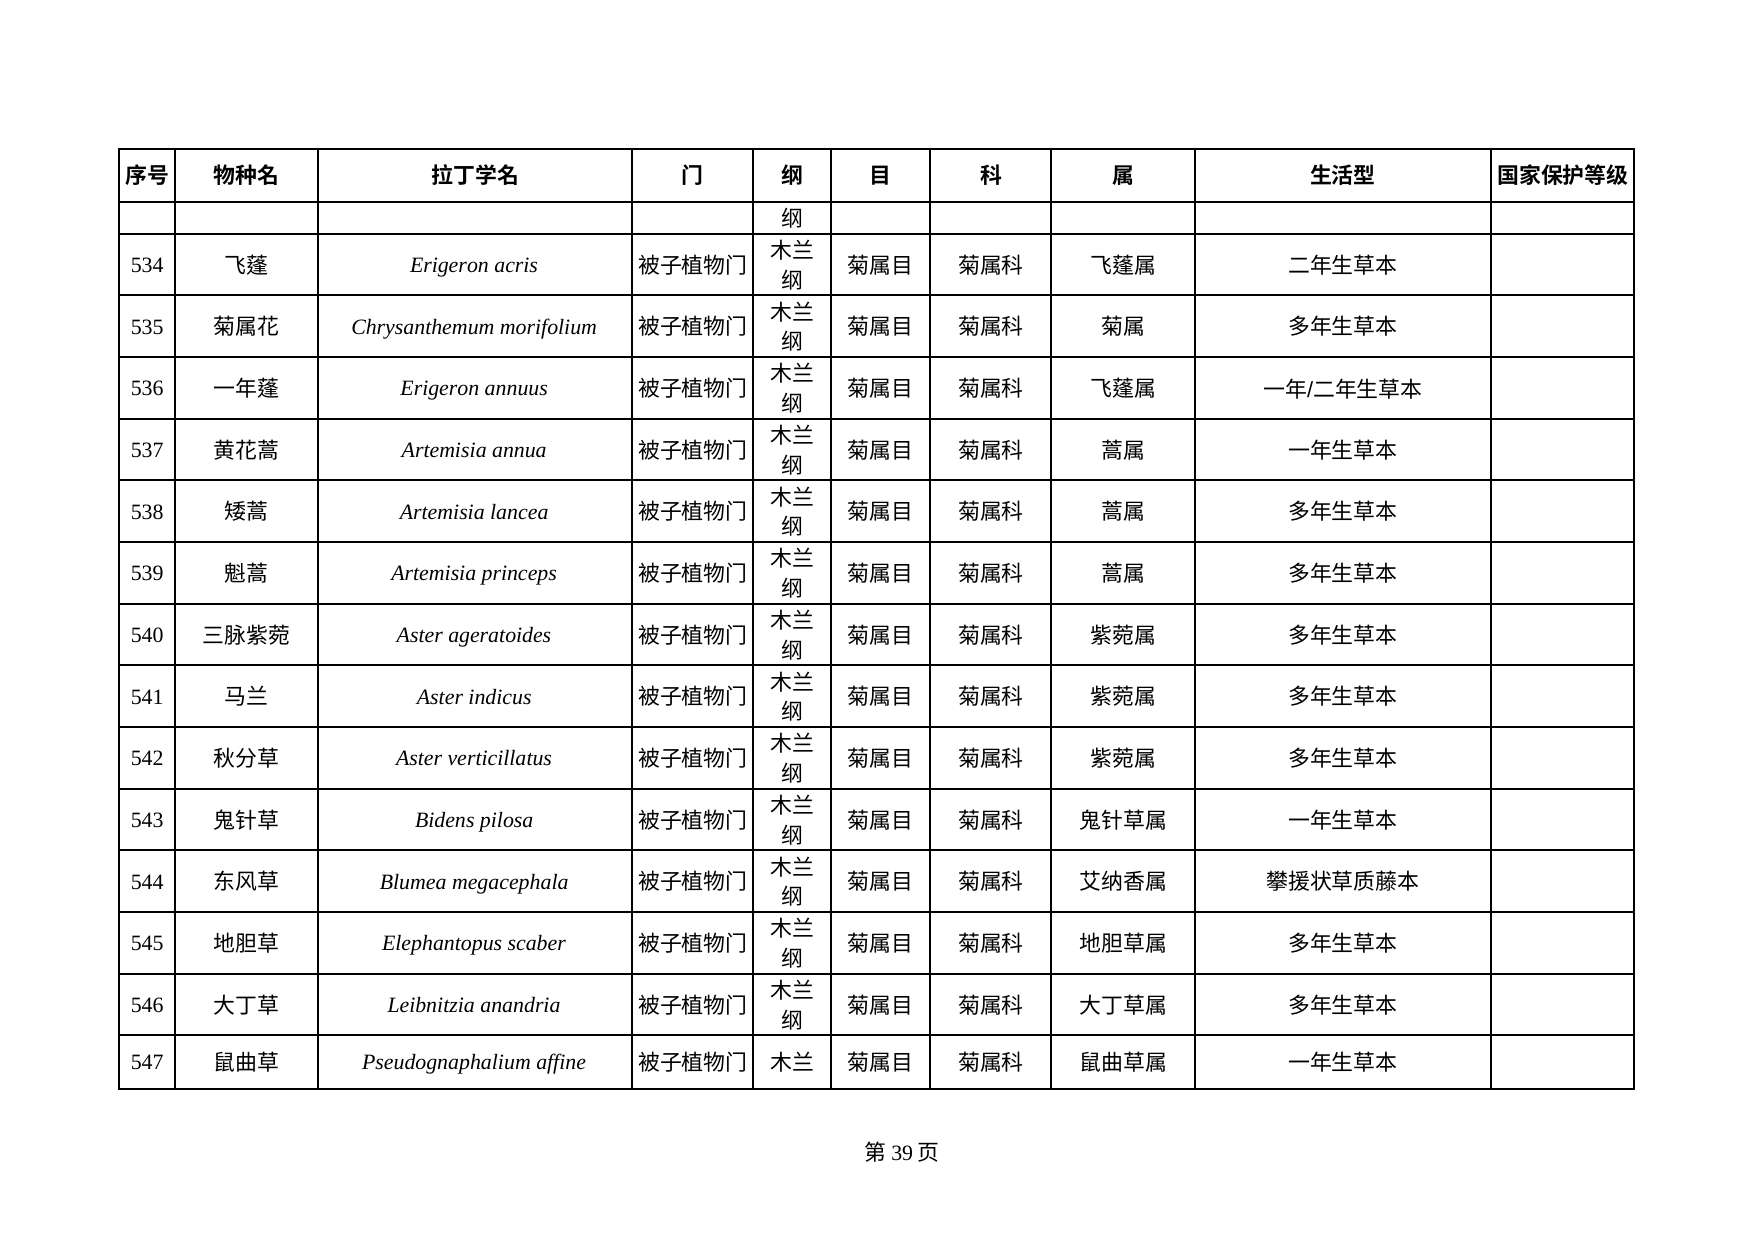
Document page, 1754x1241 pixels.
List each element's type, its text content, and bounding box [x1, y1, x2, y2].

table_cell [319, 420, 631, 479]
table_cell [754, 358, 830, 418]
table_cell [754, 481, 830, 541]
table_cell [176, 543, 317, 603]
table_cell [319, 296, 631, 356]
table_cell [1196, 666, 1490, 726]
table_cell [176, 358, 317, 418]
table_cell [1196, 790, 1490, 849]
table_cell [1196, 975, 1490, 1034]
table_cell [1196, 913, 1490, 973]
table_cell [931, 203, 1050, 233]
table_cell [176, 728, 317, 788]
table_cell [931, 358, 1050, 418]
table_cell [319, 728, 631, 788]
table_header 国家保护等级 [1492, 150, 1633, 201]
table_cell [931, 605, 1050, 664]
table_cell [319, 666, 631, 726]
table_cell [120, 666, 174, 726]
table_header 科 [931, 150, 1050, 201]
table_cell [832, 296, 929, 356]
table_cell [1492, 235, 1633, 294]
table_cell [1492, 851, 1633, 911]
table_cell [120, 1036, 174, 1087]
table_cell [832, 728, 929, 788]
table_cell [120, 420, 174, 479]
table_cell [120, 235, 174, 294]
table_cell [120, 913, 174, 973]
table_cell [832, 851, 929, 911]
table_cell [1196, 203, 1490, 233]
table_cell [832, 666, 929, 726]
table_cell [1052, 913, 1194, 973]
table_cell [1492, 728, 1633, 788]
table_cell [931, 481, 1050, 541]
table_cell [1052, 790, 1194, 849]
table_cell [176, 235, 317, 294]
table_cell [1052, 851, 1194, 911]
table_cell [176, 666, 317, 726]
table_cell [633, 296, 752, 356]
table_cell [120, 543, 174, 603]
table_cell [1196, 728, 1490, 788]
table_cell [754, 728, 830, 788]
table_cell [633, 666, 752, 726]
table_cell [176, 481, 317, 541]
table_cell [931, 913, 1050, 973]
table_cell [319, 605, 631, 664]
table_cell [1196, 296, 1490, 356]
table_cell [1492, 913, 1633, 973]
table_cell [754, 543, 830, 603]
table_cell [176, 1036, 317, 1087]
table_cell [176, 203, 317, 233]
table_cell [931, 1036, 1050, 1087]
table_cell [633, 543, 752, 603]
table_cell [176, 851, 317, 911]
table_header 序号 [120, 150, 174, 201]
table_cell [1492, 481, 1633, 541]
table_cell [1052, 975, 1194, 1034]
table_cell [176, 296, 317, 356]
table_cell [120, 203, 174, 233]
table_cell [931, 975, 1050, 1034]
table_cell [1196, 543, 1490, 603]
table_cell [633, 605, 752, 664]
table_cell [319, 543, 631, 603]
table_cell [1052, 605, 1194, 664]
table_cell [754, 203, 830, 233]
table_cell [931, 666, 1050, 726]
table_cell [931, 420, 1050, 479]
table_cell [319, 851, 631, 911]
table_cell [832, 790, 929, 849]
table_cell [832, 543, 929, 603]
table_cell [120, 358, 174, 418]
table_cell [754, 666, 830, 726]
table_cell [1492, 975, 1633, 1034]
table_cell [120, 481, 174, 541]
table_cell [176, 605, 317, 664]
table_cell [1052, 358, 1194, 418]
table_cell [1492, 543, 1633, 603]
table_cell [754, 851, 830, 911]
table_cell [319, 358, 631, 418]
table_header 生活型 [1196, 150, 1490, 201]
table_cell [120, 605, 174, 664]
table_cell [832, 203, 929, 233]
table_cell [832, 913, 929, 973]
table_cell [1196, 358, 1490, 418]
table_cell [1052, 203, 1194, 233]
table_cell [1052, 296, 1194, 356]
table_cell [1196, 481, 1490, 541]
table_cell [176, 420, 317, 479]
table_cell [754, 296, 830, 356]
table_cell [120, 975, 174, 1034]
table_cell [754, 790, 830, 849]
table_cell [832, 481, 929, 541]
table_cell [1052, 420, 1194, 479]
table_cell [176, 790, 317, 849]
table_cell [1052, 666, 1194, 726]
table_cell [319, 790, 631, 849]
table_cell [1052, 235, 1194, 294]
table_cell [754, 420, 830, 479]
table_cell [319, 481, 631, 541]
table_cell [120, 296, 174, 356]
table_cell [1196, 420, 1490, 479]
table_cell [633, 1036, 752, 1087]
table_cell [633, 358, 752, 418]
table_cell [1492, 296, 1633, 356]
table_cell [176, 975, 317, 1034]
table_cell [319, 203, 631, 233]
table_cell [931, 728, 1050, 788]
table_header 纲 [754, 150, 830, 201]
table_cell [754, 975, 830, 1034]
table_header 物种名 [176, 150, 317, 201]
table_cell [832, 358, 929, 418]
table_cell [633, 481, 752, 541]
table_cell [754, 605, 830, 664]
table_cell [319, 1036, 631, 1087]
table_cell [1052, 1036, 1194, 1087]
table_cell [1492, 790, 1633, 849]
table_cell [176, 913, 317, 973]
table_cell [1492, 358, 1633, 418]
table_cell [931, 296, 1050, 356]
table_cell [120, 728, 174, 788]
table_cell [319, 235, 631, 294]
table_header 门 [633, 150, 752, 201]
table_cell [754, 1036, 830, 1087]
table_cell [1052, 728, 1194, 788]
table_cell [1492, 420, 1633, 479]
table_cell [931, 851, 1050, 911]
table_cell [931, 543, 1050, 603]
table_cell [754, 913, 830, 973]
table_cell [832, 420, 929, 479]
table_header 拉丁学名 [319, 150, 631, 201]
table_header 属 [1052, 150, 1194, 201]
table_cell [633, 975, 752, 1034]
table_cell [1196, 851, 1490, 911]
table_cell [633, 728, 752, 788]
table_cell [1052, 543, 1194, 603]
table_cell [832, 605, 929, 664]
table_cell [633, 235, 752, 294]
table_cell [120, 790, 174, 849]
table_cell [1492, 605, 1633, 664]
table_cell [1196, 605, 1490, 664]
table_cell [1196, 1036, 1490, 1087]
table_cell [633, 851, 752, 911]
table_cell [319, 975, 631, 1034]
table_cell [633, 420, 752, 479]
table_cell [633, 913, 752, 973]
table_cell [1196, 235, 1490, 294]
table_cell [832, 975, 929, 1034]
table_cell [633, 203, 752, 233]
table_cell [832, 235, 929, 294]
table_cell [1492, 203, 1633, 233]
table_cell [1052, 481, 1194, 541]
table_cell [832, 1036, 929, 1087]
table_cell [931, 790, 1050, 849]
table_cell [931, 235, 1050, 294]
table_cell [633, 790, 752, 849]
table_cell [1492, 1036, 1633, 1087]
table_header 目 [832, 150, 929, 201]
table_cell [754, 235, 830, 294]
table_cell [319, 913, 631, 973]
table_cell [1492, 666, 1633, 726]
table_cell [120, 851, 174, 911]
